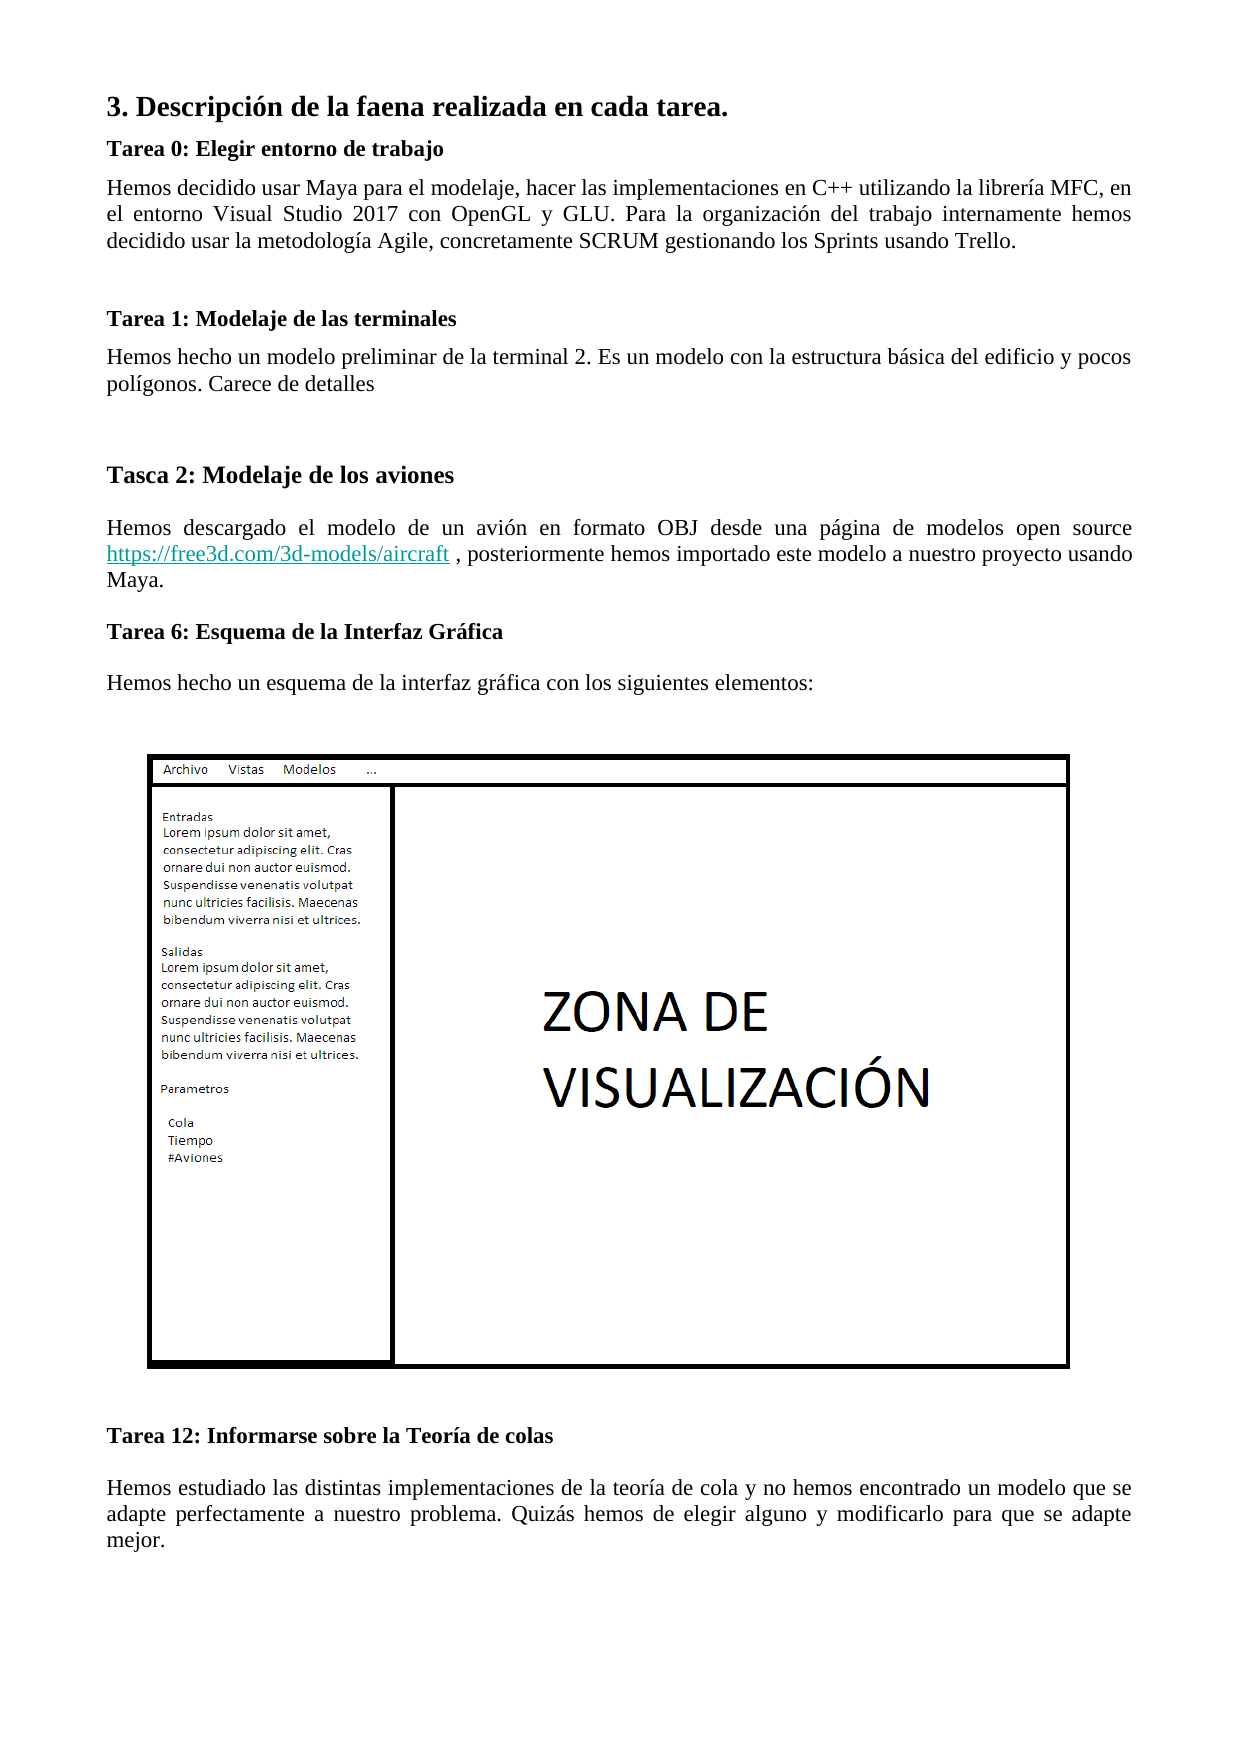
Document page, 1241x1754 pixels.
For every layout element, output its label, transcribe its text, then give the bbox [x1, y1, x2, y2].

text Hemos hecho un modelo preliminar de la terminal 2. Es un modelo con la estructura básica del edificio y pocos polígonos. Carece de detalles [106, 343, 1134, 396]
text Tarea 1: Modelaje de las terminales [106, 304, 1134, 331]
text Tarea 6: Esquema de la Interfaz Gráfica [106, 618, 1134, 644]
text Tasca 2: Modelaje de los aviones [106, 460, 1134, 489]
text Hemos hecho un esquema de la interfaz gráfica con los siguientes elementos: [106, 669, 1134, 696]
text Hemos descargado el modelo de un avión en formato OBJ desde una página de modelos open source https://free3d.com/3d-models/aircraft , posteriormente hemos importado este modelo a nuestro proyecto usando Maya. [106, 514, 1134, 593]
text Hemos decidido usar Maya para el modelaje, hacer las implementaciones en C++ utilizando la librería MFC, en el entorno Visual Studio 2017 con OpenGL y GLU. Para la organización del trabajo internamente hemos decidido usar la metodología Agile, concretamente SCRUM gestionando los Sprints usando Trello. [106, 174, 1134, 253]
text Tarea 0: Elegir entorno de trabajo [106, 135, 1134, 162]
picture [106, 720, 1134, 1423]
text 3. Descripción de la faena realizada en cada tarea. [106, 89, 1134, 123]
text Tarea 12: Informarse sobre la Teoría de colas [106, 1423, 1134, 1448]
text Hemos estudiado las distintas implementaciones de la teoría de cola y no hemos encontrado un modelo que se adapte perfectamente a nuestro problema. Quizás hemos de elegir alguno y modificarlo para que se adapte mejor. [106, 1473, 1134, 1553]
